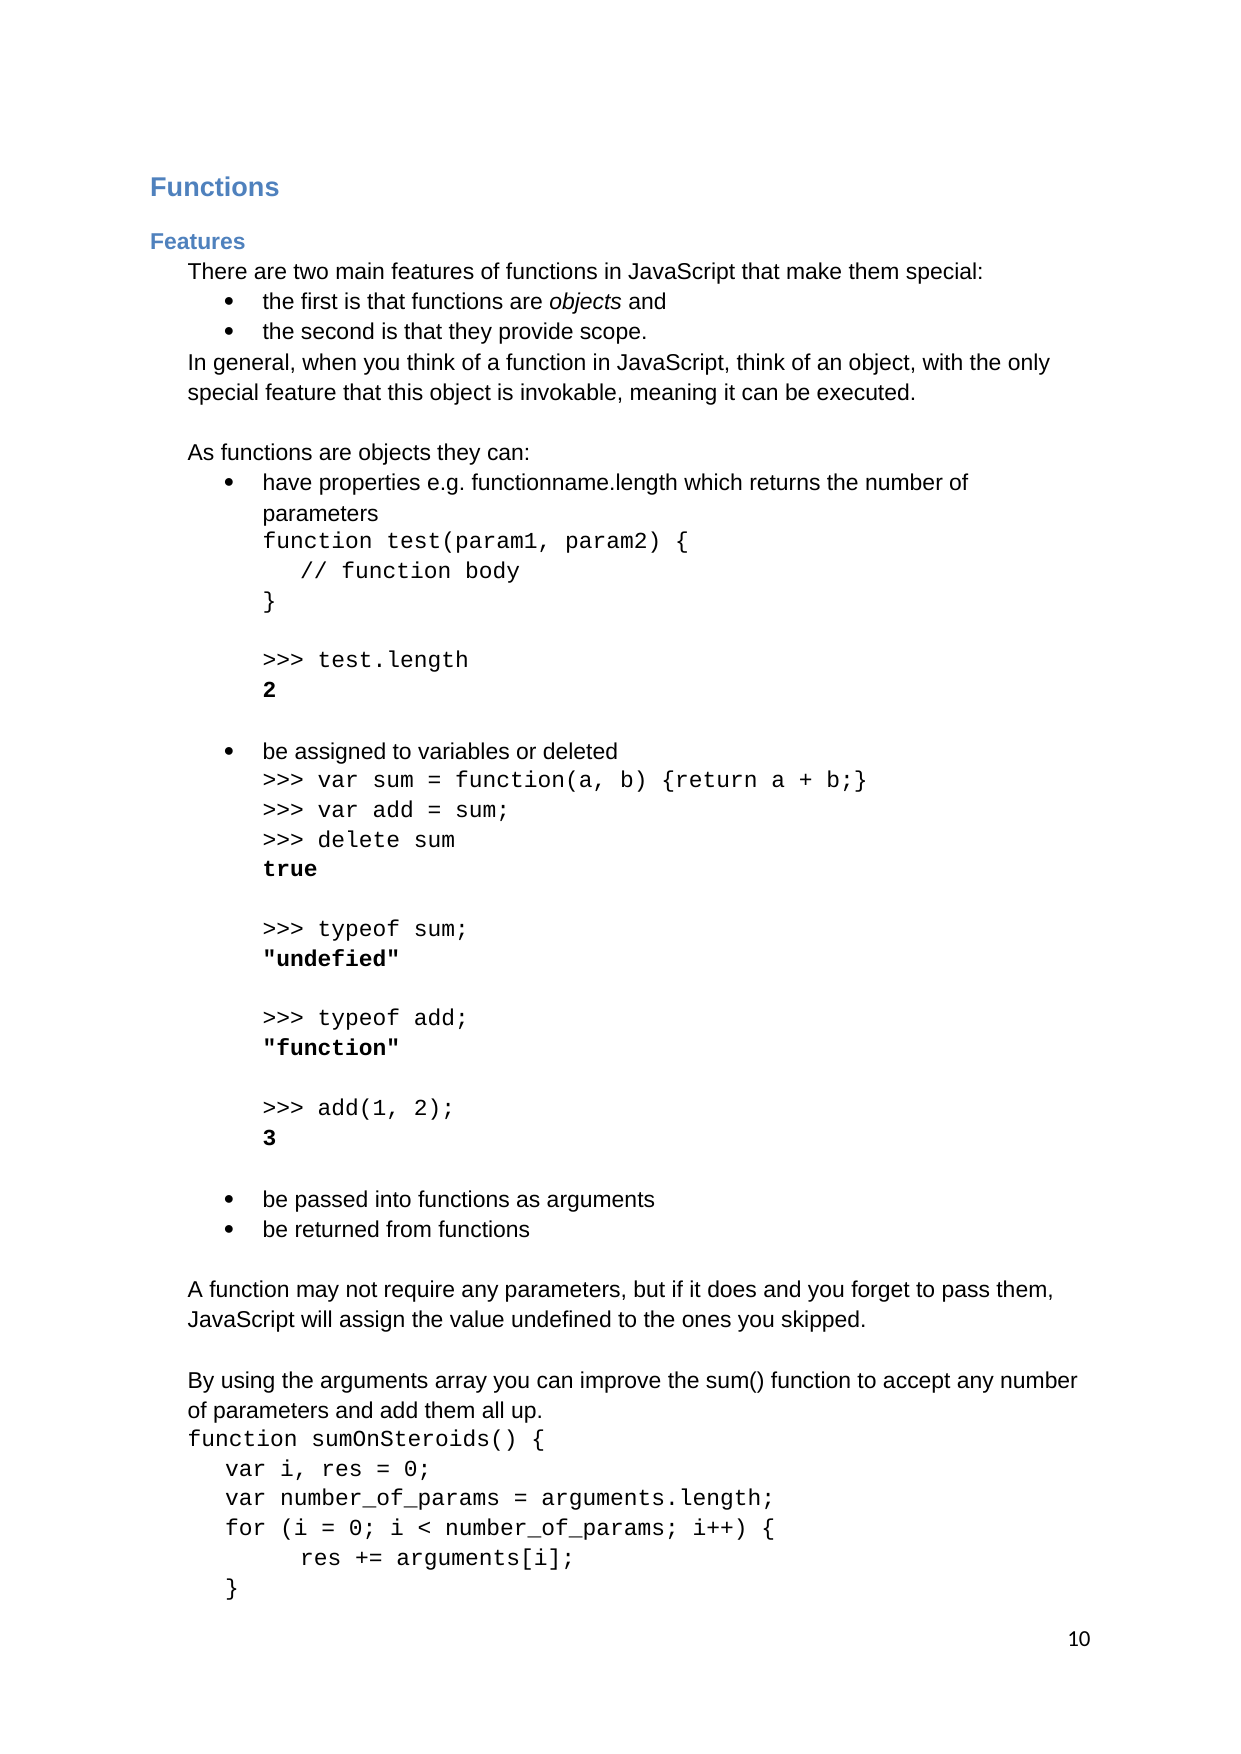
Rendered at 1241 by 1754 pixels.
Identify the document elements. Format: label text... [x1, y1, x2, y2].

list true [262, 858, 1090, 884]
subtitle Features [150, 228, 1090, 254]
subtitle Functions [150, 171, 1090, 202]
list 3 [262, 1126, 1090, 1152]
list // function body [262, 559, 1090, 585]
list be returned from functions [225, 1216, 1090, 1242]
list be passed into functions as arguments [225, 1186, 1090, 1212]
list "undefied" [262, 947, 1090, 973]
list function test(param1, param2) { [262, 530, 1090, 556]
list >>> var add = sum; [262, 798, 1090, 824]
list function sumOnSteroids() { [187, 1427, 1090, 1453]
list } [187, 1576, 1090, 1602]
list var i, res = 0; [187, 1457, 1090, 1483]
list >>> test.length [262, 649, 1090, 675]
list res += arguments[i]; [262, 1546, 1090, 1572]
list >>> typeof add; [262, 1007, 1090, 1033]
list the first is that functions are objects and [225, 288, 1090, 314]
list By using the arguments array you can improve the sum() function to accept any number of parameters and add them all up. [187, 1367, 1090, 1423]
list >>> typeof sum; [262, 917, 1090, 943]
list be assigned to variables or deleted [225, 738, 1090, 764]
list the second is that they provide scope. [225, 318, 1090, 344]
list >>> delete sum [262, 828, 1090, 854]
list >>> add(1, 2); [262, 1096, 1090, 1122]
list "function" [262, 1037, 1090, 1062]
list There are two main features of functions in JavaScript that make them special: [187, 258, 1090, 284]
list var number_of_params = arguments.length; [187, 1487, 1090, 1513]
list 2 [262, 679, 1090, 704]
list In general, when you think of a function in JavaScript, think of an object, with the only special feature that this object is invokable, meaning it can be executed. [187, 348, 1090, 405]
list >>> var sum = function(a, b) {return a + b;} [262, 768, 1090, 794]
list } [262, 589, 1090, 615]
list for (i = 0; i < number_of_params; i++) { [187, 1517, 1090, 1542]
list As functions are objects they can: [187, 439, 1090, 465]
list A function may not require any parameters, but if it does and you forget to pass them, JavaScript will assign the value undefined to the ones you skipped. [187, 1276, 1090, 1333]
list have properties e.g. functionname.length which returns the number of parameters [225, 469, 1090, 526]
